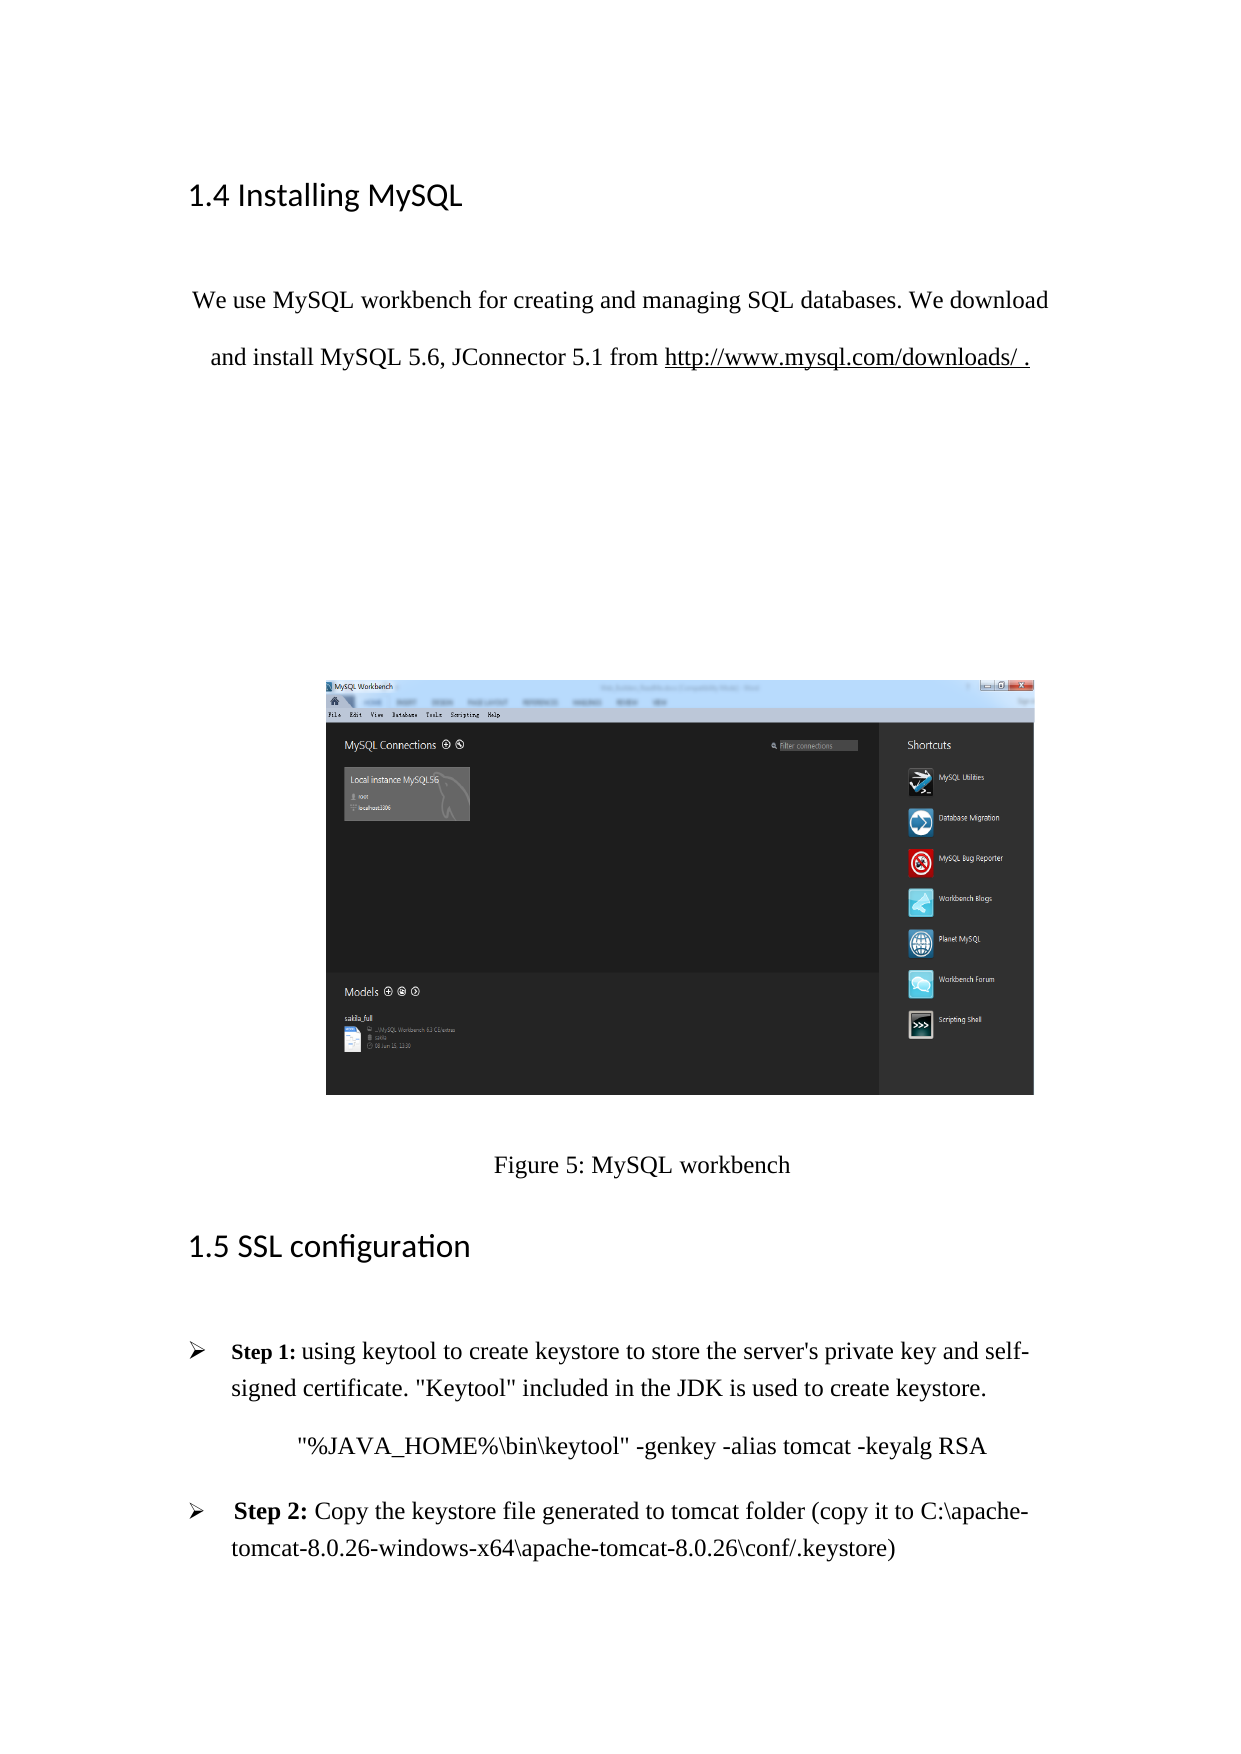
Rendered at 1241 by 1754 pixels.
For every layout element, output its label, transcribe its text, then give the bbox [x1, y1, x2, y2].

picture [326, 680, 1035, 1095]
subtitle Installing MySQL [187, 162, 1053, 227]
list "%JAVA_HOME%\bin\keytool" -genkey -alias tomcat -keyalg RSA [231, 1429, 1053, 1462]
subtitle SSL configuration [187, 1212, 1053, 1277]
list Step 1: using keytool to create keystore to store the server's private key and self-signed certificate. "Keytool" included in the JDK is used to create keystore. [187, 1334, 1053, 1404]
list Step 2: Copy the keystore file generated to tomcat folder (copy it to C:\apache-tomcat-8.0.26-windows-x64\apache-tomcat-8.0.26\conf/.keystore) [187, 1494, 1053, 1564]
list Figure 5: MySQL workbench [231, 1149, 1053, 1181]
